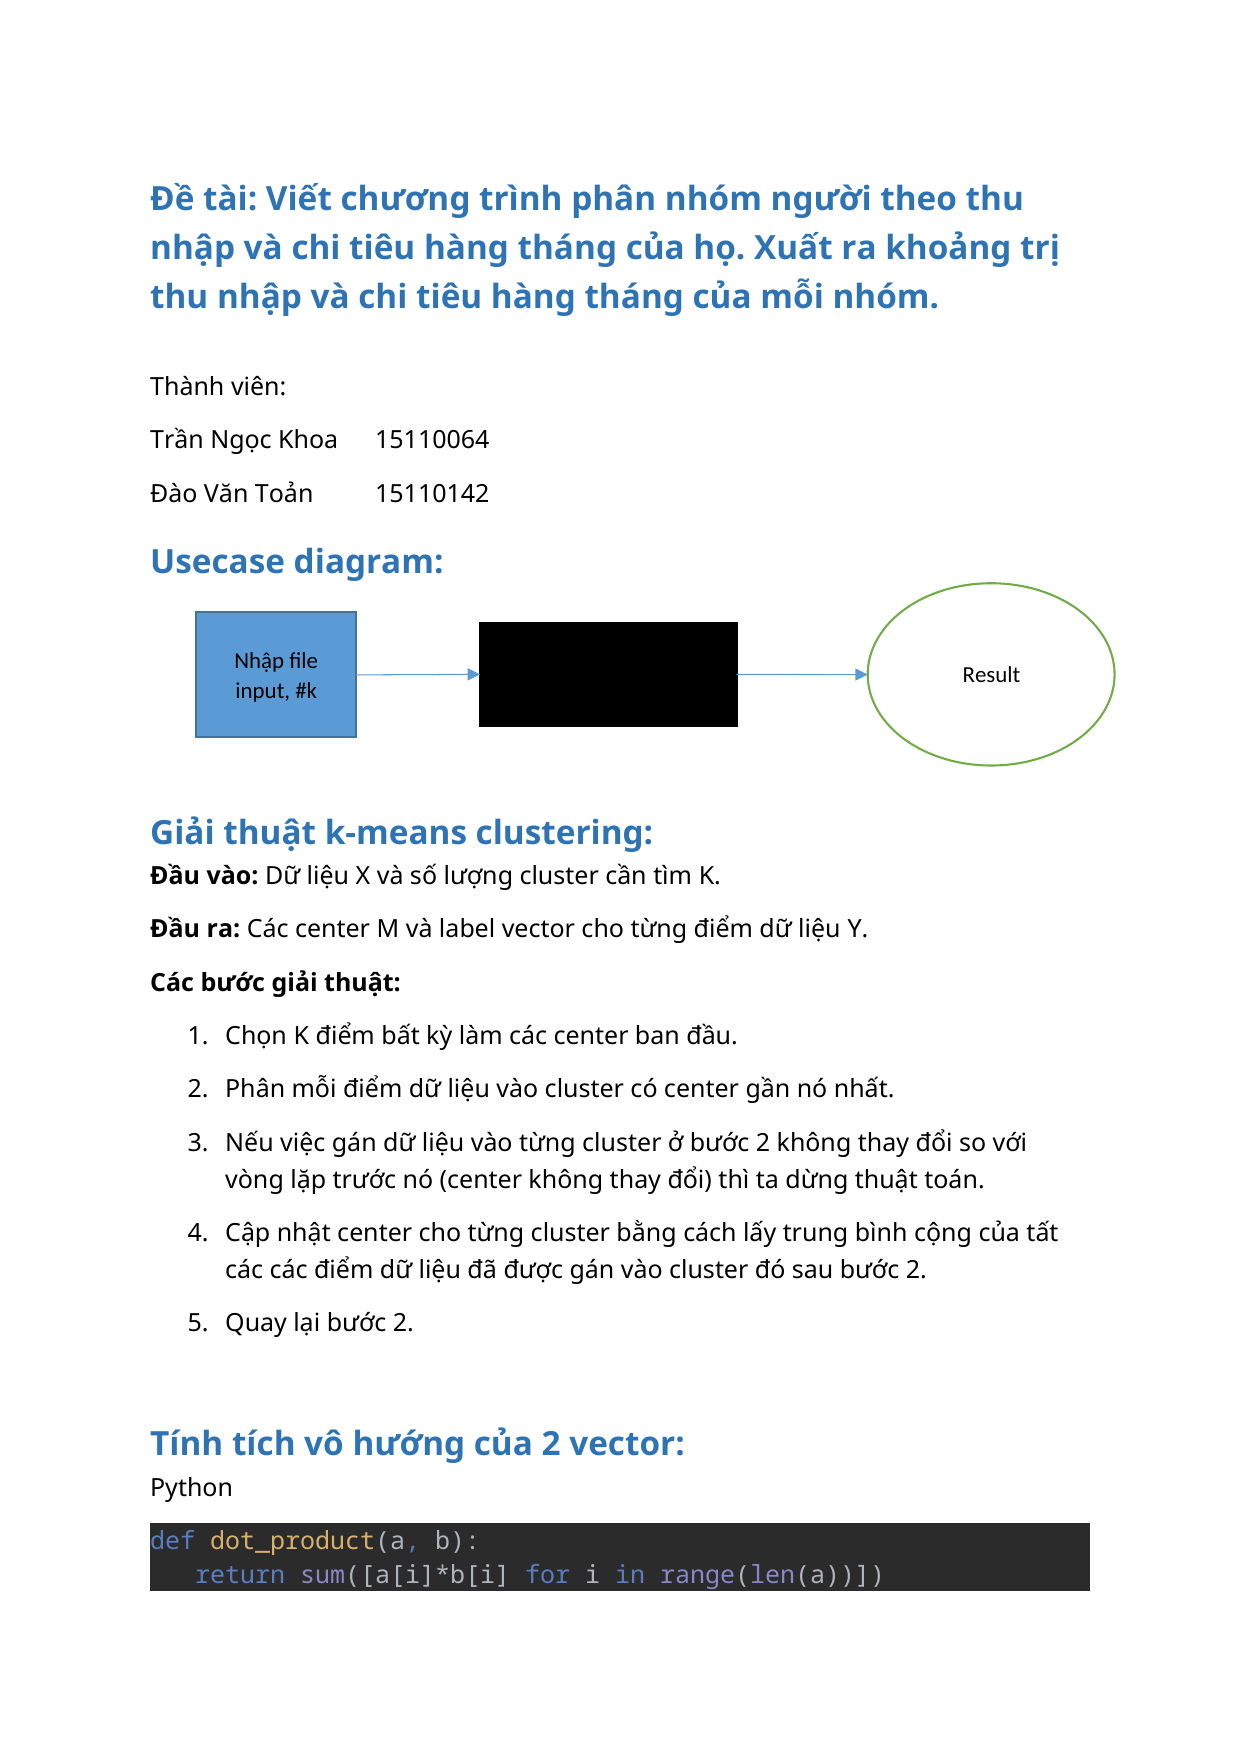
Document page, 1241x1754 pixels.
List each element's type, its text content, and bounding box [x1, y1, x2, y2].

text Các bước giải thuật: [150, 964, 1090, 998]
text Đào Văn Toản 15110142 [150, 476, 1090, 510]
list Phân mỗi điểm dữ liệu vào cluster có center gần nó nhất. [187, 1071, 1090, 1105]
list Chọn K điểm bất kỳ làm các center ban đầu. [187, 1018, 1090, 1052]
text Python [150, 1469, 1090, 1503]
subtitle Giải thuật k-means clustering: [150, 808, 1090, 854]
text Đầu vào: Dữ liệu X và số lượng cluster cần tìm K. [150, 857, 1090, 891]
text Thành viên: [150, 369, 1090, 403]
text def dot_product(a, b): return sum([a[i]*b[i] for i in range(len(a))]) [150, 1523, 1090, 1591]
list Cập nhật center cho từng cluster bằng cách lấy trung bình cộng của tất các các điểm dữ liệu đã được gán vào cluster đó sau bước 2. [187, 1215, 1090, 1286]
subtitle Tính tích vô hướng của 2 vector: [150, 1420, 1090, 1466]
subtitle Đề tài: Viết chương trình phân nhóm người theo thu nhập và chi tiêu hàng tháng của họ. Xuất ra khoảng trị thu nhập và chi tiêu hàng tháng của mỗi nhóm. [150, 175, 1090, 318]
subtitle Usecase diagram: [150, 537, 1090, 583]
text Đầu ra: Các center M và label vector cho từng điểm dữ liệu Y. [150, 911, 1090, 945]
list Quay lại bước 2. [187, 1305, 1090, 1339]
text Trần Ngọc Khoa 15110064 [150, 422, 1090, 456]
list Nếu việc gán dữ liệu vào từng cluster ở bước 2 không thay đổi so với vòng lặp trước nó (center không thay đổi) thì ta dừng thuật toán. [187, 1124, 1090, 1195]
